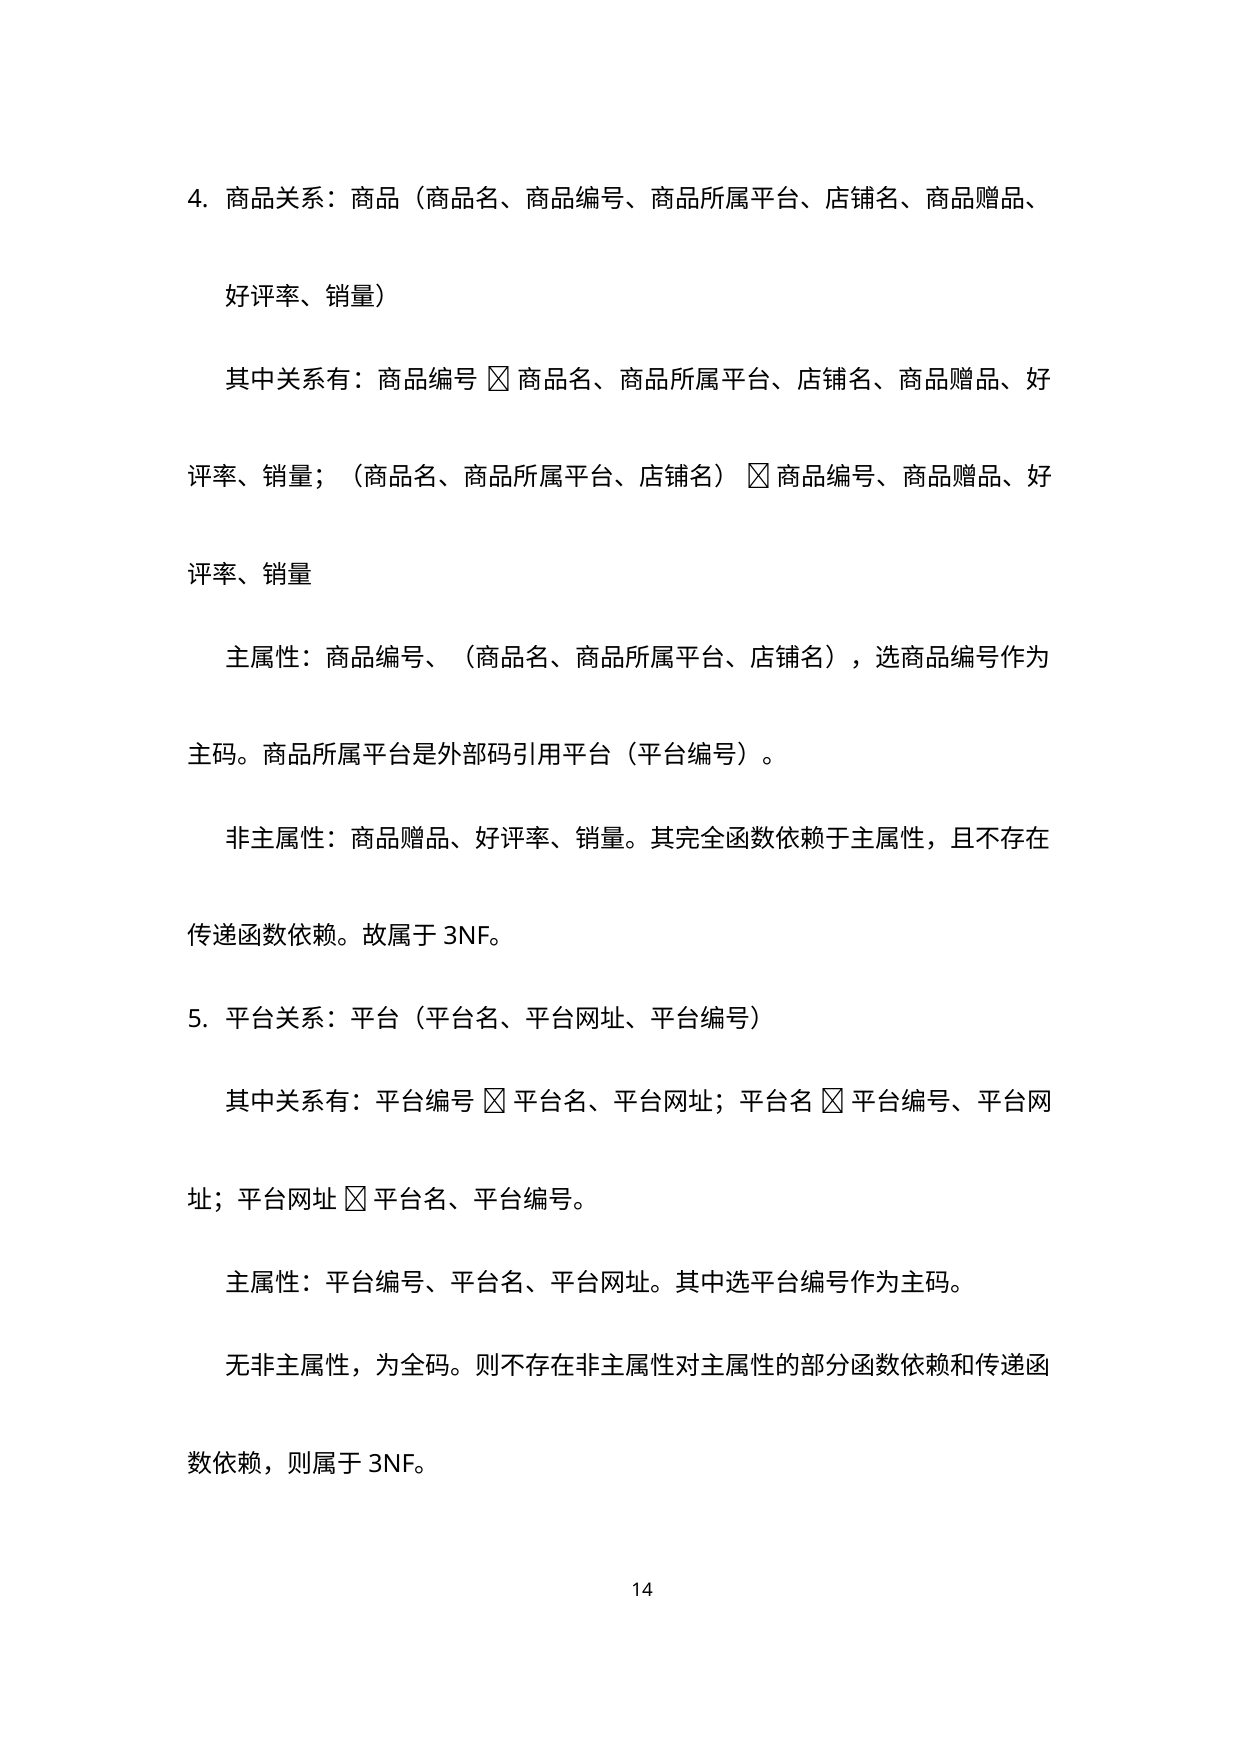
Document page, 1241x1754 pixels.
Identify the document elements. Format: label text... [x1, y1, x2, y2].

list 主属性：平台编号、平台名、平台网址。其中选平台编号作为主码。 [187, 1248, 1053, 1313]
list 平台关系：平台（平台名、平台网址、平台编号） [187, 984, 1053, 1049]
list 其中关系有：商品编号 商品名、商品所属平台、店铺名、商品赠品、好评率、销量；（商品名、商品所属平台、店铺名） 商品编号、商品赠品、好评率、销量 [187, 345, 1053, 605]
list 其中关系有：平台编号 平台名、平台网址；平台名 平台编号、平台网址；平台网址 平台名、平台编号。 [187, 1067, 1053, 1230]
list 无非主属性，为全码。则不存在非主属性对主属性的部分函数依赖和传递函数依赖，则属于 3NF。 [187, 1331, 1053, 1494]
list 非主属性：商品赠品、好评率、销量。其完全函数依赖于主属性，且不存在传递函数依赖。故属于 3NF。 [187, 804, 1053, 966]
list 主属性：商品编号、（商品名、商品所属平台、店铺名），选商品编号作为主码。商品所属平台是外部码引用平台（平台编号）。 [187, 623, 1053, 786]
list 商品关系：商品（商品名、商品编号、商品所属平台、店铺名、商品赠品、好评率、销量） [187, 164, 1053, 327]
